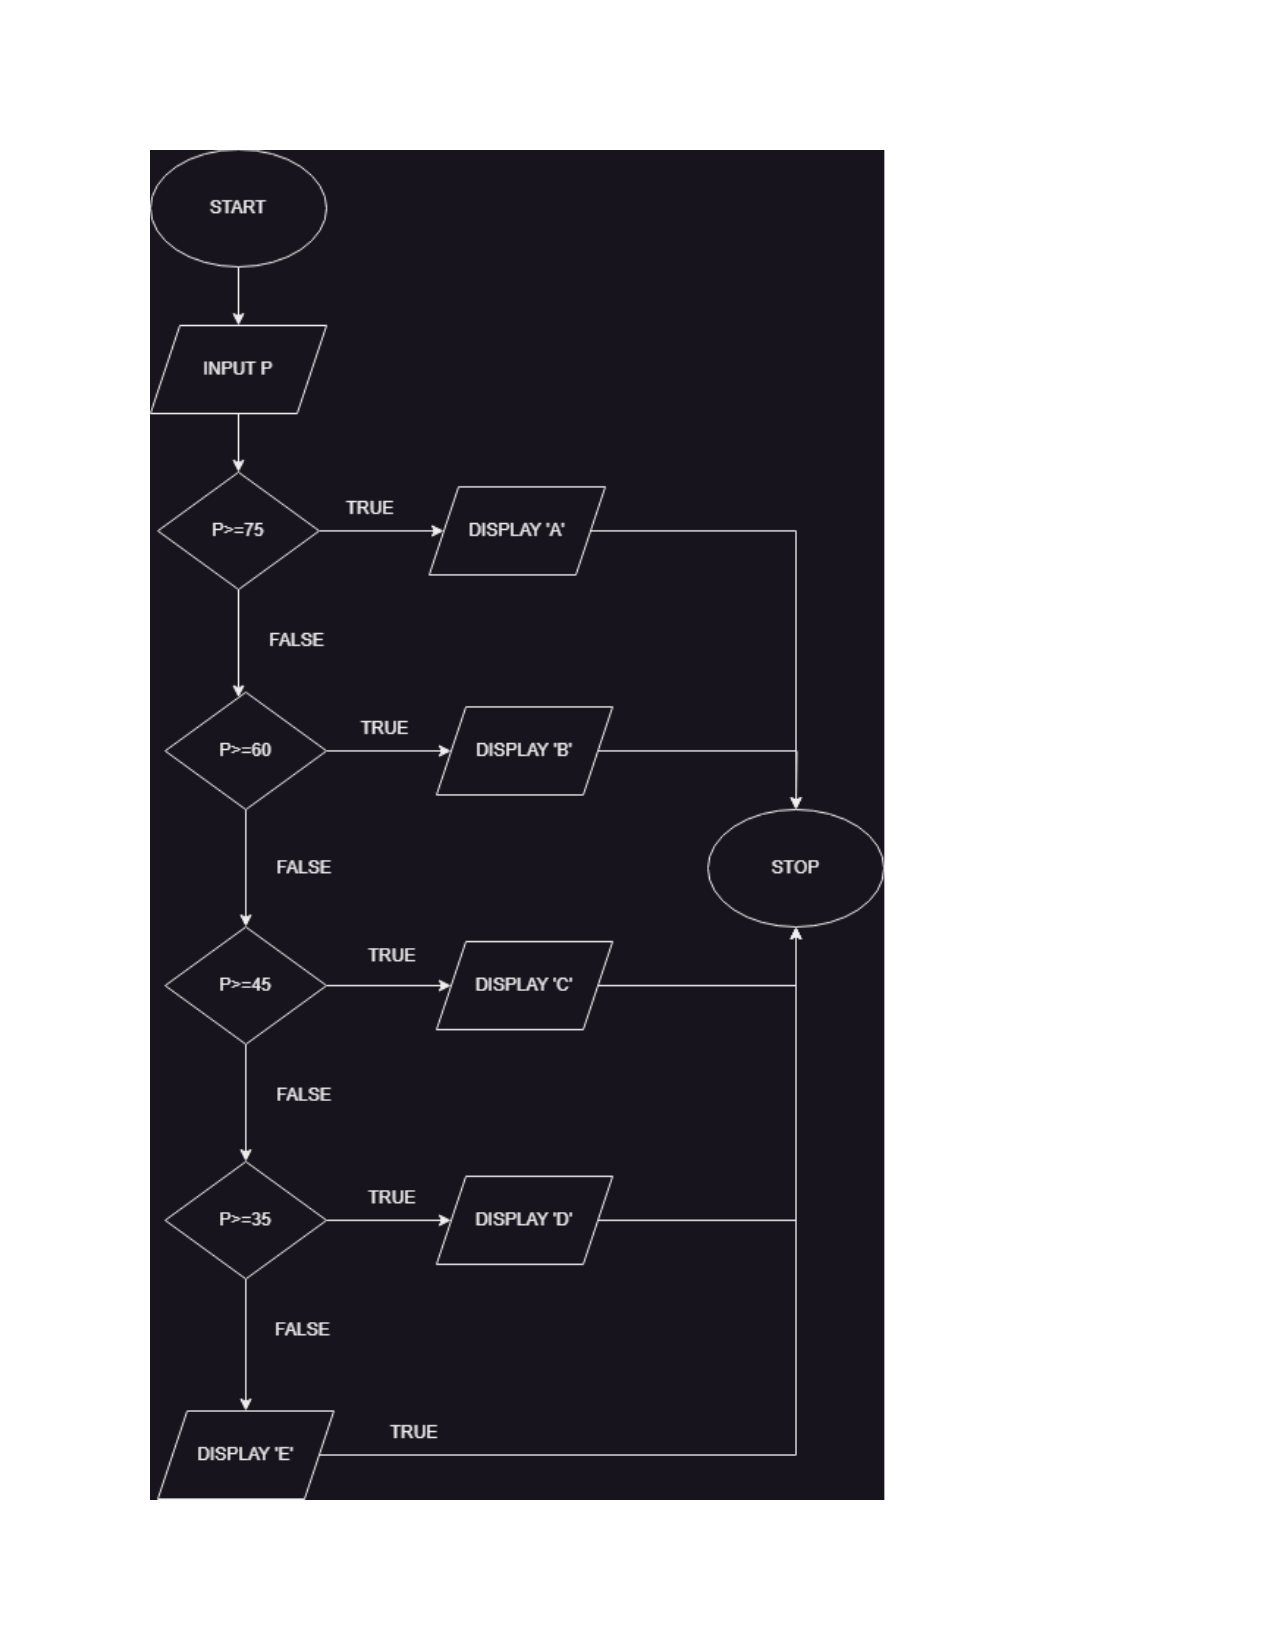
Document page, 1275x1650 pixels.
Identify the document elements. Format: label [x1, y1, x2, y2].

picture [150, 150, 885, 1500]
